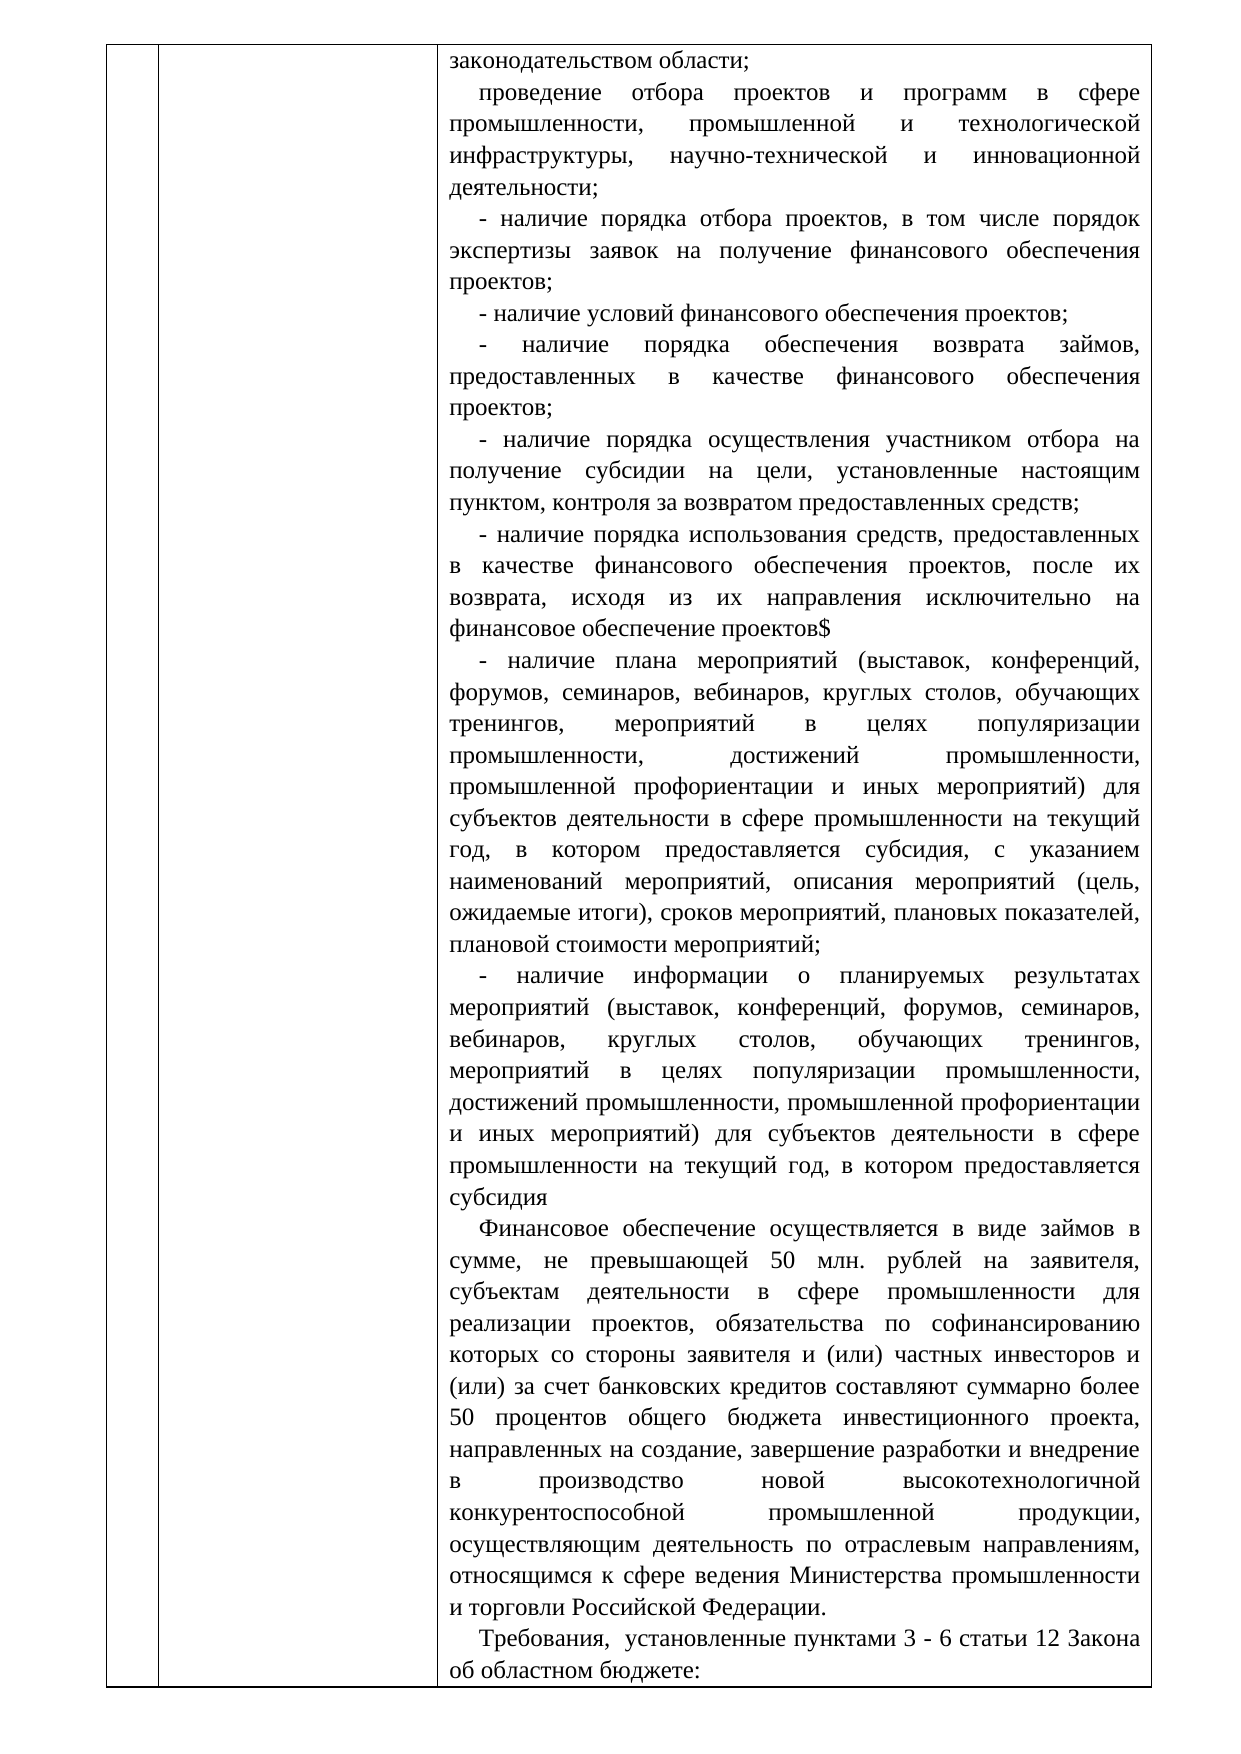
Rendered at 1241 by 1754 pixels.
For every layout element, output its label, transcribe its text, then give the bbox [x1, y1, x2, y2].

table_cell 6 [107, 45, 158, 1686]
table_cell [438, 45, 1151, 1686]
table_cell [159, 45, 437, 1686]
